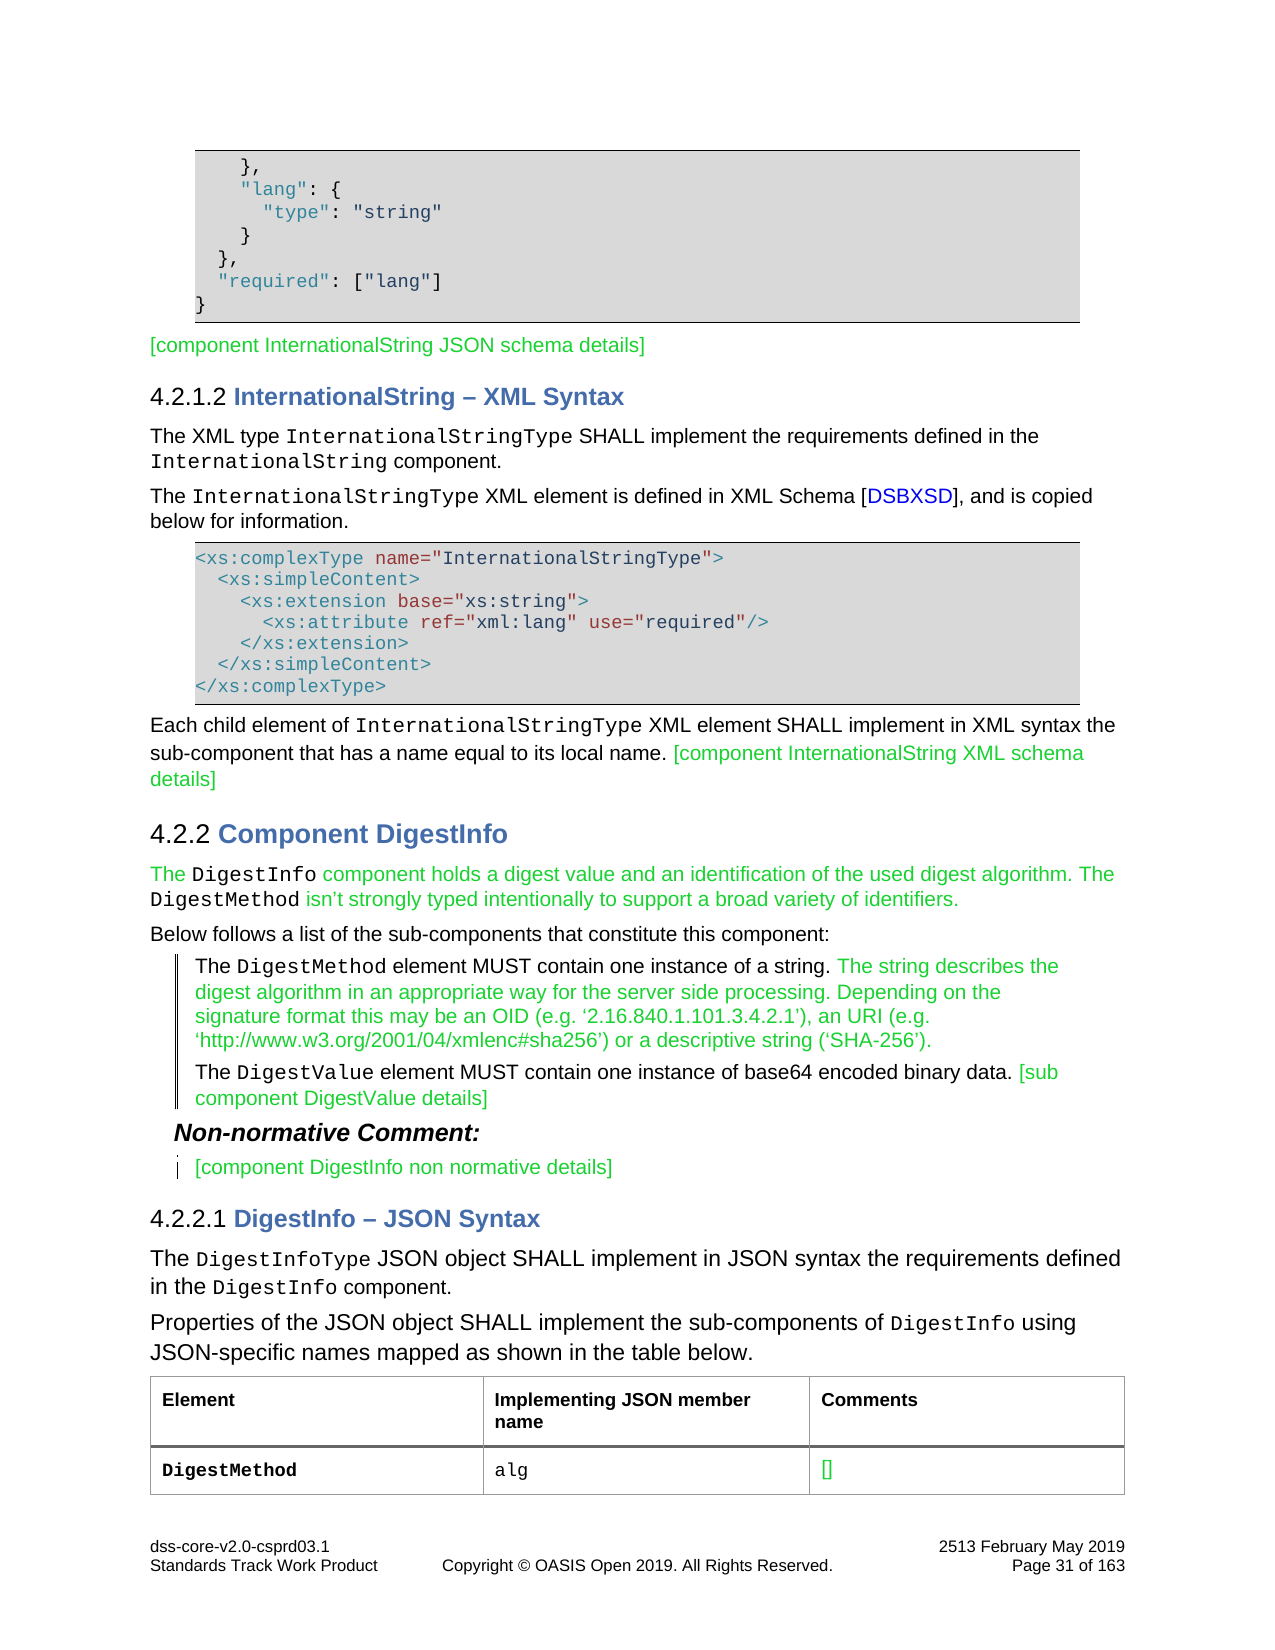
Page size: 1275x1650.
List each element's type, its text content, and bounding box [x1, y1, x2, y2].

subtitle DigestInfo – JSON Syntax [150, 1204, 1125, 1233]
text The DigestInfoType JSON object SHALL implement in JSON syntax the requirements defined in the DigestInfo component. [150, 1245, 1125, 1301]
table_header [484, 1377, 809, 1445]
text "required": ["lang"] [195, 264, 1080, 287]
text } [195, 287, 1080, 322]
text <xs:complexType name="InternationalStringType"> [195, 543, 1080, 563]
text }, [195, 151, 1080, 173]
text Each child element of InternationalStringType XML element SHALL implement in XML syntax the sub-component that has a name equal to its local name. [150, 713, 1125, 791]
text The DigestValue element MUST contain one instance of base64 encoded binary data. [178, 1060, 1080, 1109]
text <xs:extension base="xs:string"> [195, 584, 1080, 605]
text } [195, 219, 1080, 242]
subtitle Component DigestInfo [150, 818, 1125, 849]
text }, [195, 242, 1080, 264]
text Below follows a list of the sub-components that constitute this component: [150, 921, 1125, 945]
text "type": "string" [195, 196, 1080, 219]
text "lang": { [195, 173, 1080, 196]
text </xs:complexType> [195, 669, 1080, 704]
subtitle InternationalString – XML Syntax [150, 382, 1125, 411]
text </xs:simpleContent> [195, 648, 1080, 669]
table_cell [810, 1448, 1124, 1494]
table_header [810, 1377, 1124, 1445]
text <xs:simpleContent> [195, 563, 1080, 584]
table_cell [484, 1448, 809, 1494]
text Properties of the JSON object SHALL implement the sub-components of DigestInfo using JSON-specific names mapped as shown in the table below. [150, 1309, 1125, 1365]
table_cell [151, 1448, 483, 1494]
subtitle Non-normative Comment: [174, 1118, 1125, 1147]
text <xs:attribute ref="xml:lang" use="required"/> [195, 605, 1080, 627]
text </xs:extension> [195, 627, 1080, 648]
text The InternationalStringType XML element is defined in XML Schema [DSBXSD], and is copied below for information. [150, 483, 1125, 533]
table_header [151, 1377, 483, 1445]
text The XML type InternationalStringType SHALL implement the requirements defined in the InternationalString component. [150, 423, 1125, 475]
text The DigestMethod element MUST contain one instance of a string. [178, 954, 1080, 1051]
